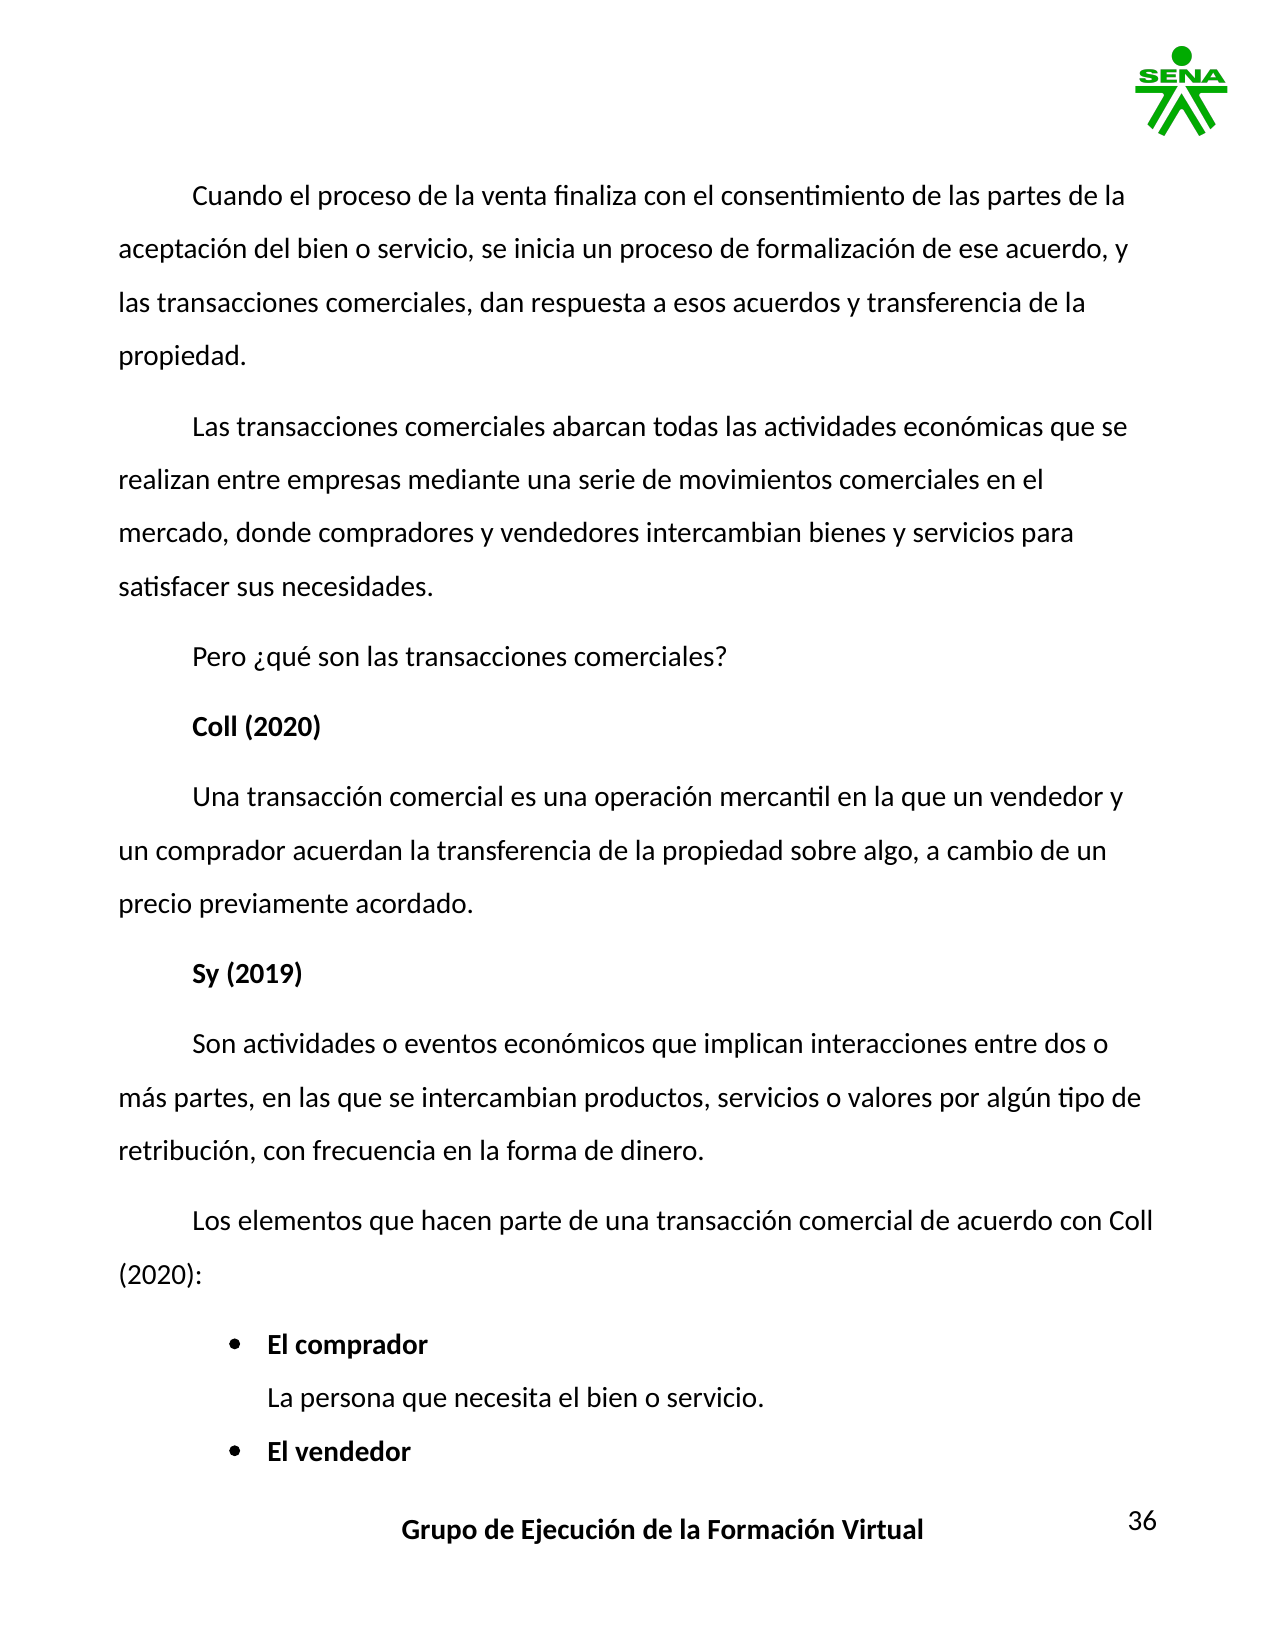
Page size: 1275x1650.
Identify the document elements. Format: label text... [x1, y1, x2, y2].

text Las transacciones comerciales abarcan todas las actividades económicas que se realizan entre empresas mediante una serie de movimientos comerciales en el mercado, donde compradores y vendedores intercambian bienes y servicios para satisfacer sus necesidades. [118, 408, 1157, 603]
text Una transacción comercial es una operación mercantil en la que un vendedor y un comprador acuerdan la transferencia de la propiedad sobre algo, a cambio de un precio previamente acordado. [118, 778, 1157, 921]
text Los elementos que hacen parte de una transacción comercial de acuerdo con Coll (2020): [118, 1202, 1157, 1291]
text Coll (2020) [118, 708, 1157, 744]
text Pero ¿qué son las transacciones comerciales? [118, 638, 1157, 674]
list El vendedor [229, 1433, 1157, 1468]
list El comprador [229, 1326, 1157, 1361]
text Son actividades o eventos económicos que implican interacciones entre dos o más partes, en las que se intercambian productos, servicios o valores por algún tipo de retribución, con frecuencia en la forma de dinero. [118, 1025, 1157, 1168]
picture [1135, 46, 1228, 136]
text Sy (2019) [118, 955, 1157, 991]
list La persona que necesita el bien o servicio. [267, 1379, 1157, 1415]
text Cuando el proceso de la venta finaliza con el consentimiento de las partes de la aceptación del bien o servicio, se inicia un proceso de formalización de ese acuerdo, y las transacciones comerciales, dan respuesta a esos acuerdos y transferencia de la propiedad. [118, 177, 1157, 373]
